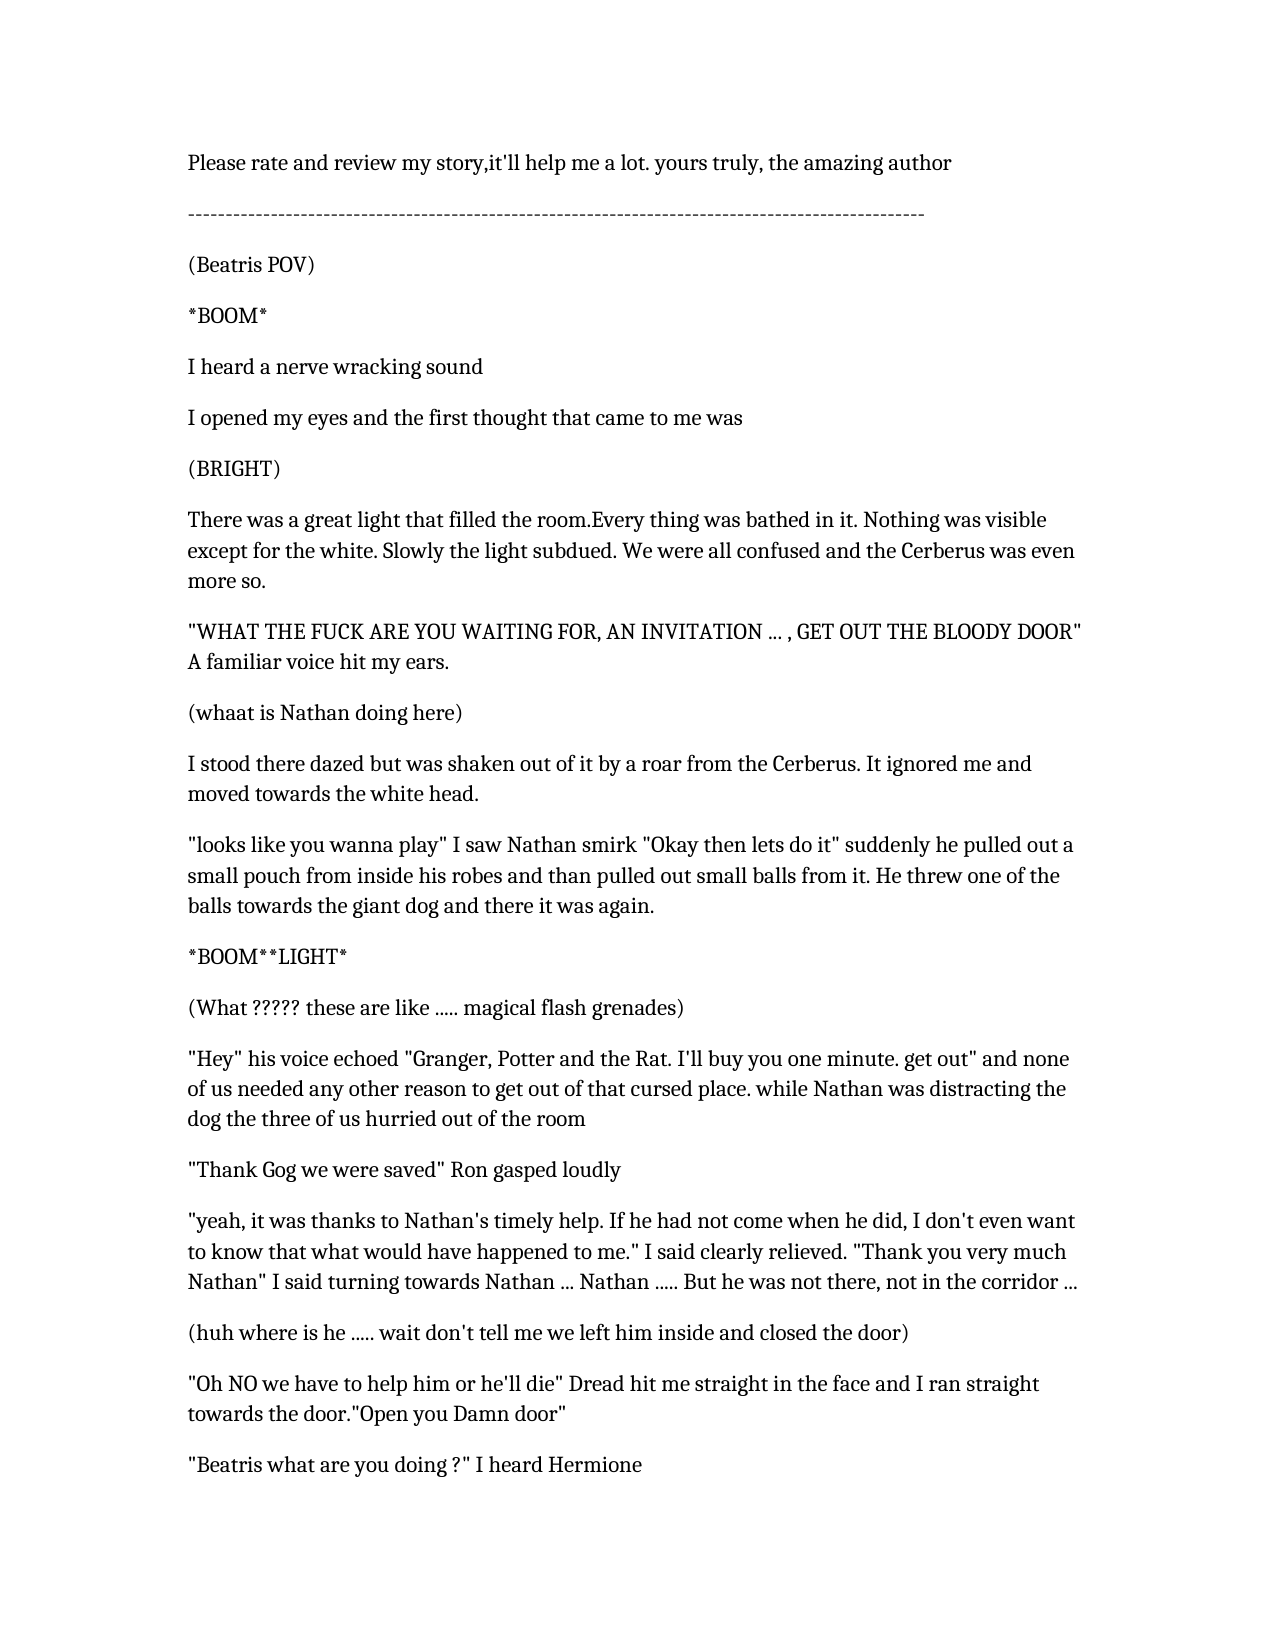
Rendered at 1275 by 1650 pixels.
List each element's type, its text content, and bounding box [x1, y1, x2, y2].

text I heard a nerve wracking sound [187, 354, 1087, 381]
text "yeah, it was thanks to Nathan's timely help. If he had not come when he did, I don't even want to know that what would have happened to me." I said clearly relieved. "Thank you very much Nathan" I said turning towards Nathan ... Nathan ..... But he was not there, not in the corridor ... [187, 1208, 1087, 1295]
text (huh where is he ..... wait don't tell me we left him inside and closed the door) [187, 1320, 1087, 1346]
text (Beatris POV) [187, 252, 1087, 278]
text *BOOM* [187, 303, 1087, 329]
text *BOOM**LIGHT* [187, 944, 1087, 970]
text "WHAT THE FUCK ARE YOU WAITING FOR, AN INVITATION ... , GET OUT THE BLOODY DOOR" A familiar voice hit my ears. [187, 619, 1087, 675]
text "Oh NO we have to help him or he'll die" Dread hit me straight in the face and I ran straight towards the door."Open you Damn door" [187, 1371, 1087, 1427]
text I opened my eyes and the first thought that came to me was [187, 405, 1087, 432]
text (What ????? these are like ..... magical flash grenades) [187, 995, 1087, 1021]
text "Beatris what are you doing ?" I heard Hermione [187, 1452, 1087, 1478]
text (whaat is Nathan doing here) [187, 700, 1087, 726]
text -------------------------------------------------------------------------------------------------- [187, 201, 1087, 227]
text (BRIGHT) [187, 456, 1087, 483]
text There was a great light that filled the room.Every thing was bathed in it. Nothing was visible except for the white. Slowly the light subdued. We were all confused and the Cerberus was even more so. [187, 507, 1087, 594]
text "looks like you wanna play" I saw Nathan smirk "Okay then lets do it" suddenly he pulled out a small pouch from inside his robes and than pulled out small balls from it. He threw one of the balls towards the giant dog and there it was again. [187, 832, 1087, 919]
text "Hey" his voice echoed "Granger, Potter and the Rat. I'll buy you one minute. get out" and none of us needed any other reason to get out of that cursed place. while Nathan was distracting the dog the three of us hurried out of the room [187, 1046, 1087, 1133]
text Please rate and review my story,it'll help me a lot. yours truly, the amazing author [187, 150, 1087, 176]
text "Thank Gog we were saved" Ron gasped loudly [187, 1157, 1087, 1184]
text I stood there dazed but was shaken out of it by a roar from the Cerberus. It ignored me and moved towards the white head. [187, 751, 1087, 808]
